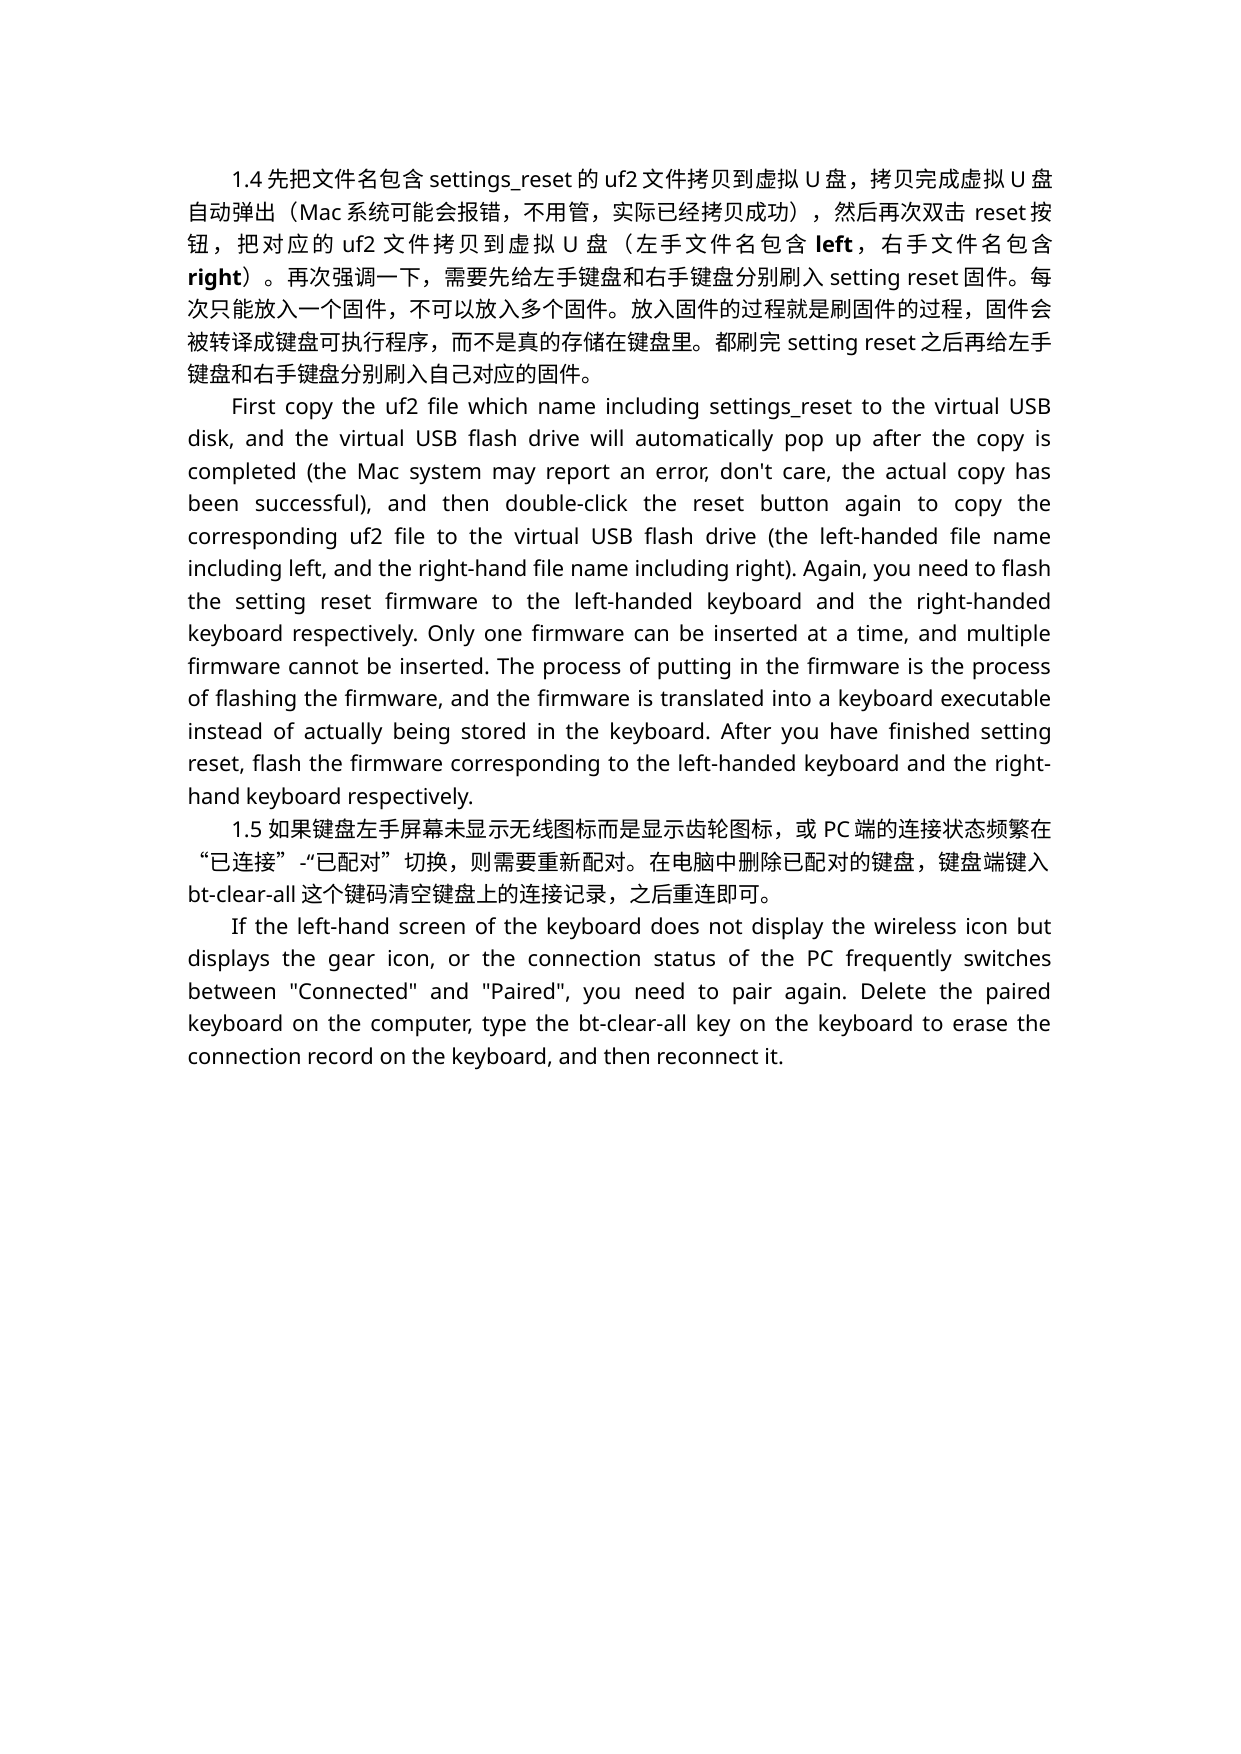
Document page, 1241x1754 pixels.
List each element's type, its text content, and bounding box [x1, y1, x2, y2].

text If the left-hand screen of the keyboard does not display the wireless icon but displays the gear icon, or the connection status of the PC frequently switches between "Connected" and "Paired", you need to pair again. Delete the paired keyboard on the computer, type the bt-clear-all key on the keyboard to erase the connection record on the keyboard, and then reconnect it. [187, 909, 1053, 1072]
text 1.4先把文件名包含settings_reset的uf2文件拷贝到虚拟U盘，拷贝完成虚拟U盘自动弹出（Mac系统可能会报错，不用管，实际已经拷贝成功），然后再次双击reset按钮，把对应的uf2文件拷贝到虚拟U盘（左手文件名包含left，右手文件名包含right）。再次强调一下，需要先给左手键盘和右手键盘分别刷入setting reset固件。每次只能放入一个固件，不可以放入多个固件。放入固件的过程就是刷固件的过程，固件会被转译成键盘可执行程序，而不是真的存储在键盘里。都刷完setting reset之后再给左手键盘和右手键盘分别刷入自己对应的固件。 [187, 162, 1053, 389]
text First copy the uf2 file which name including settings_reset to the virtual USB disk, and the virtual USB flash drive will automatically pop up after the copy is completed (the Mac system may report an error, don't care, the actual copy has been successful), and then double-click the reset button again to copy the corresponding uf2 file to the virtual USB flash drive (the left-handed file name including left, and the right-hand file name including right). Again, you need to flash the setting reset firmware to the left-handed keyboard and the right-handed keyboard respectively. Only one firmware can be inserted at a time, and multiple firmware cannot be inserted. The process of putting in the firmware is the process of flashing the firmware, and the firmware is translated into a keyboard executable instead of actually being stored in the keyboard. After you have finished setting reset, flash the firmware corresponding to the left-handed keyboard and the right-hand keyboard respectively. [187, 389, 1053, 812]
text 1.5 如果键盘左手屏幕未显示无线图标而是显示齿轮图标，或PC端的连接状态频繁在“已连接”-“已配对”切换，则需要重新配对。在电脑中删除已配对的键盘，键盘端键入bt-clear-all这个键码清空键盘上的连接记录，之后重连即可。 [187, 812, 1053, 909]
